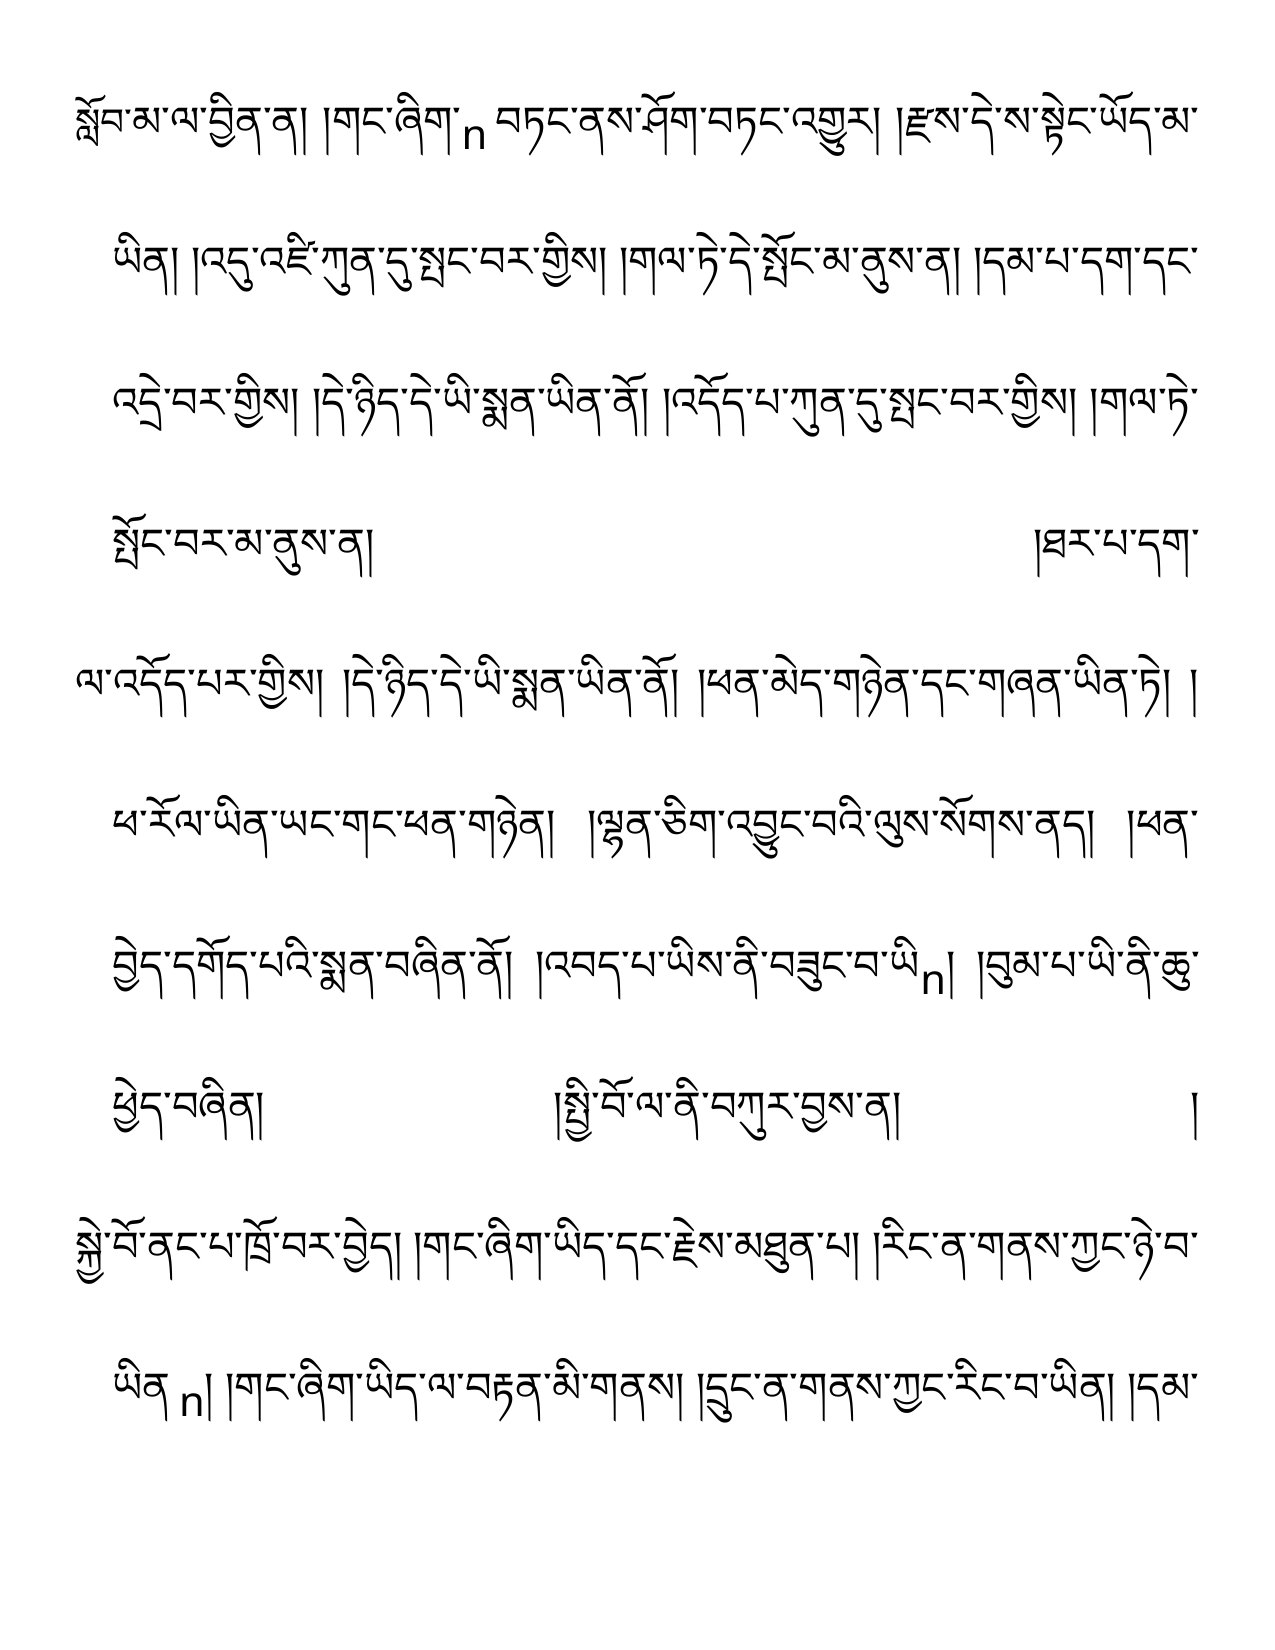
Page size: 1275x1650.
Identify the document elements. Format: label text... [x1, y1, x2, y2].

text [75, 1201, 1200, 1459]
text སློབ་མ་ལ་བྱིན་ན། །གང་ཞིག་nབཏང་ནས་ཤོག་བཏང་འགྱུར། །རྫས་དེ་ས་སྟེང་ཡོད་མ་ཡིན། །འདུ་འཛི་ཀུན་དུ་སྤང་བར་གྱིས། །གལ་ཏེ་དེ་སྤོང་མ་ནུས་ན། །དམ་པ་དག་དང་འདྲེ་བར་གྱིས། །དེ་ཉིད་དེ་ཡི་སྨན་ཡིན་ནོ། །འདོད་པ་ཀུན་དུ་སྤང་བར་གྱིས། །གལ་ཏེ་སྤོང་བར་མ་ནུས་ན། །ཐར་པ་དག་ [75, 75, 1200, 614]
text ལ་འདོད་པར་གྱིས། །དེ་ཉིད་དེ་ཡི་སྨན་ཡིན་ནོ། །ཕན་མེད་གཉེན་དང་གཞན་ཡིན་ཏེ། །ཕ་རོལ་ཡིན་ཡང་གང་ཕན་གཉེན། །ལྷན་ཅིག་འབྱུང་བའི་ལུས་སོགས་ནད། །ཕན་བྱེད་དགོད་པའི་སྨན་བཞིན་ནོ། །འབད་པ་ཡིས་ནི་བཟུང་བ་ཡིn། །བུམ་པ་ཡི་ནི་ཆུ་ཕྱེད་བཞིན། །སྤྱི་བོ་ལ་ནི་བཀུར་བྱས་ན། ། [75, 638, 1200, 1177]
